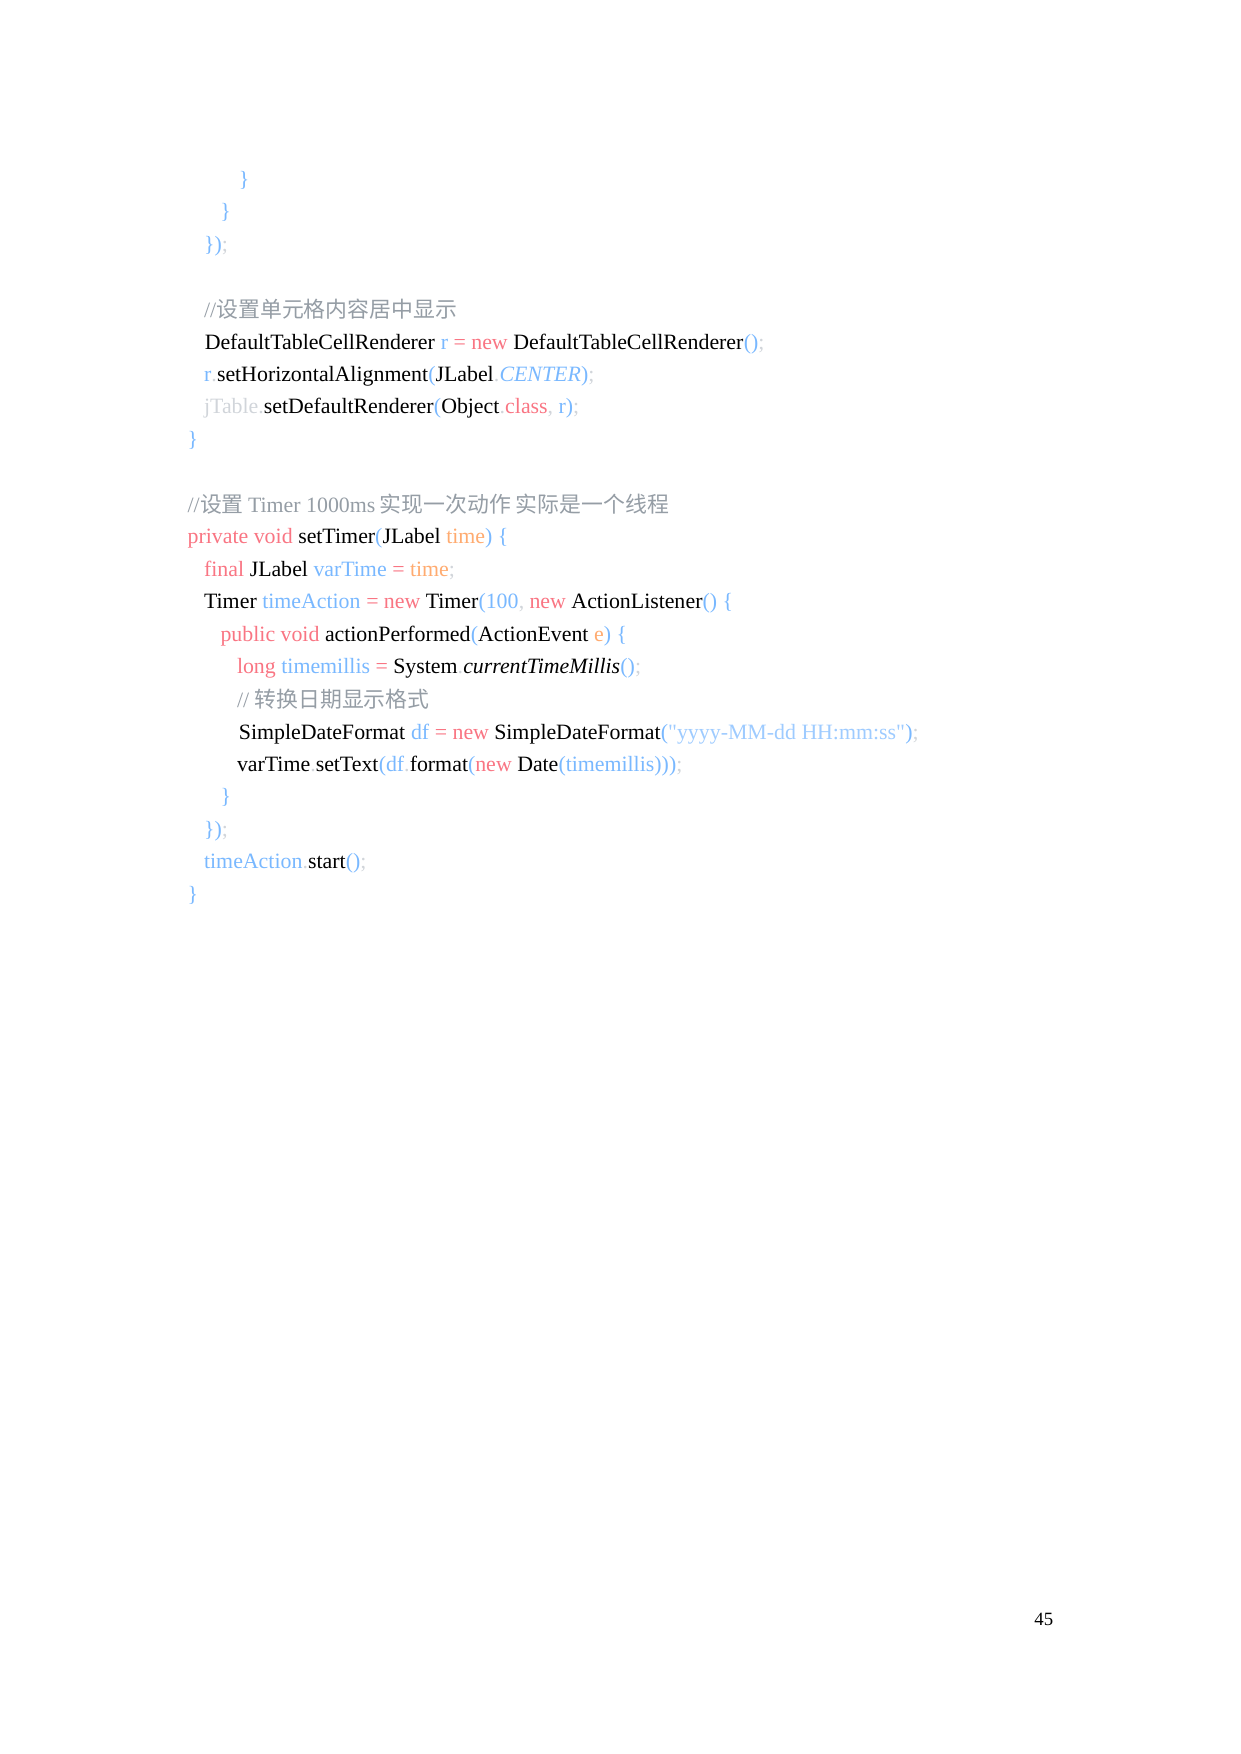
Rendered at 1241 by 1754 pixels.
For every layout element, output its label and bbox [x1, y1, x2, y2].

text [187, 162, 1053, 909]
